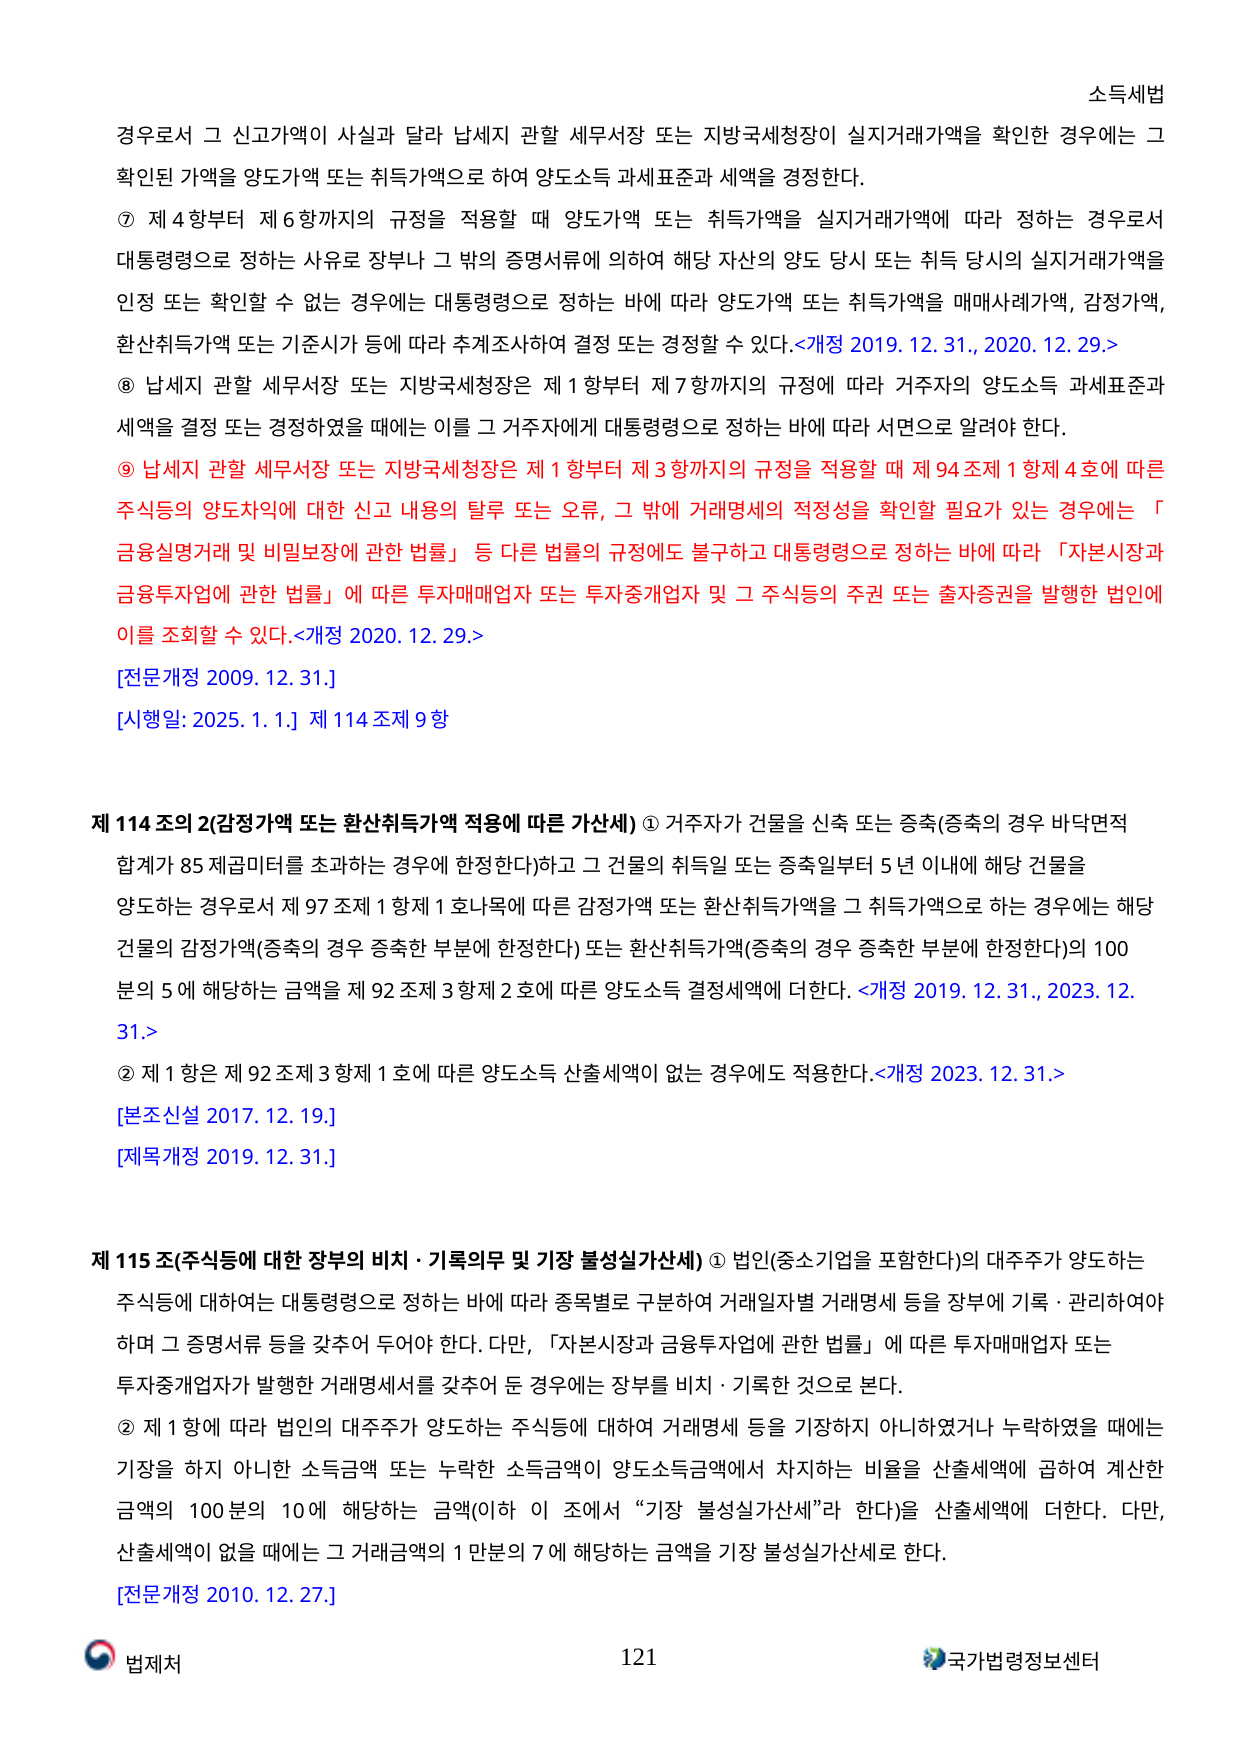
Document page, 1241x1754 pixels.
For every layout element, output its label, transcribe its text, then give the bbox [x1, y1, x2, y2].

picture [75, 1637, 126, 1673]
text [제목개정 2019. 12. 31.] [117, 1129, 1165, 1171]
text [시행일: 2025. 1. 1.] 제114조제9항 [117, 692, 1165, 733]
text 제114조의2(감정가액 또는 환산취득가액 적용에 따른 가산세) ① 거주자가 건물을 신축 또는 증축(증축의 경우 바닥면적 합계가 85제곱미터를 초과하는 경우에 한정한다)하고 그 건물의 취득일 또는 증축일부터 5년 이내에 해당 건물을 양도하는 경우로서 제97조제1항제1호나목에 따른 감정가액 또는 환산취득가액을 그 취득가액으로 하는 경우에는 해당 건물의 감정가액(증축의 경우 증축한 부분에 한정한다) 또는 환산취득가액(증축의 경우 증축한 부분에 한정한다)의 100분의 5에 해당하는 금액을 제92조제3항제2호에 따른 양도소득 결정세액에 더한다. <개정 2019. 12. 31., 2023. 12. 31.> [92, 796, 1165, 1046]
picture [892, 1637, 948, 1670]
text ② 제1항은 제92조제3항제1호에 따른 양도소득 산출세액이 없는 경우에도 적용한다.<개정 2023. 12. 31.> [117, 1046, 1165, 1087]
text ⑧ 납세지 관할 세무서장 또는 지방국세청장은 제1항부터 제7항까지의 규정에 따라 거주자의 양도소득 과세표준과 세액을 결정 또는 경정하였을 때에는 이를 그 거주자에게 대통령령으로 정하는 바에 따라 서면으로 알려야 한다. [117, 358, 1165, 442]
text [117, 108, 1165, 192]
text [전문개정 2010. 12. 27.] [117, 1567, 1165, 1608]
text [본조신설 2017. 12. 19.] [117, 1087, 1165, 1129]
text [전문개정 2009. 12. 31.] [117, 650, 1165, 692]
text ⑦ 제4항부터 제6항까지의 규정을 적용할 때 양도가액 또는 취득가액을 실지거래가액에 따라 정하는 경우로서 대통령령으로 정하는 사유로 장부나 그 밖의 증명서류에 의하여 해당 자산의 양도 당시 또는 취득 당시의 실지거래가액을 인정 또는 확인할 수 없는 경우에는 대통령령으로 정하는 바에 따라 양도가액 또는 취득가액을 매매사례가액, 감정가액, 환산취득가액 또는 기준시가 등에 따라 추계조사하여 결정 또는 경정할 수 있다.<개정 2019. 12. 31., 2020. 12. 29.> [117, 192, 1165, 358]
text ② 제1항에 따라 법인의 대주주가 양도하는 주식등에 대하여 거래명세 등을 기장하지 아니하였거나 누락하였을 때에는 기장을 하지 아니한 소득금액 또는 누락한 소득금액이 양도소득금액에서 차지하는 비율을 산출세액에 곱하여 계산한 금액의 100분의 10에 해당하는 금액(이하 이 조에서 “기장 불성실가산세”라 한다)을 산출세액에 더한다. 다만, 산출세액이 없을 때에는 그 거래금액의 1만분의 7에 해당하는 금액을 기장 불성실가산세로 한다. [117, 1400, 1165, 1567]
text ⑨ 납세지 관할 세무서장 또는 지방국세청장은 제1항부터 제3항까지의 규정을 적용할 때 제94조제1항제4호에 따른 주식등의 양도차익에 대한 신고 내용의 탈루 또는 오류, 그 밖에 거래명세의 적정성을 확인할 필요가 있는 경우에는 「금융실명거래 및 비밀보장에 관한 법률」 등 다른 법률의 규정에도 불구하고 대통령령으로 정하는 바에 따라 「자본시장과 금융투자업에 관한 법률」에 따른 투자매매업자 또는 투자중개업자 및 그 주식등의 주권 또는 출자증권을 발행한 법인에 이를 조회할 수 있다.<개정 2020. 12. 29.> [117, 442, 1165, 650]
text 제115조(주식등에 대한 장부의 비치ㆍ기록의무 및 기장 불성실가산세) ① 법인(중소기업을 포함한다)의 대주주가 양도하는 주식등에 대하여는 대통령령으로 정하는 바에 따라 종목별로 구분하여 거래일자별 거래명세 등을 장부에 기록ㆍ관리하여야 하며 그 증명서류 등을 갖추어 두어야 한다. 다만, 「자본시장과 금융투자업에 관한 법률」에 따른 투자매매업자 또는 투자중개업자가 발행한 거래명세서를 갖추어 둔 경우에는 장부를 비치ㆍ기록한 것으로 본다. [92, 1233, 1165, 1400]
